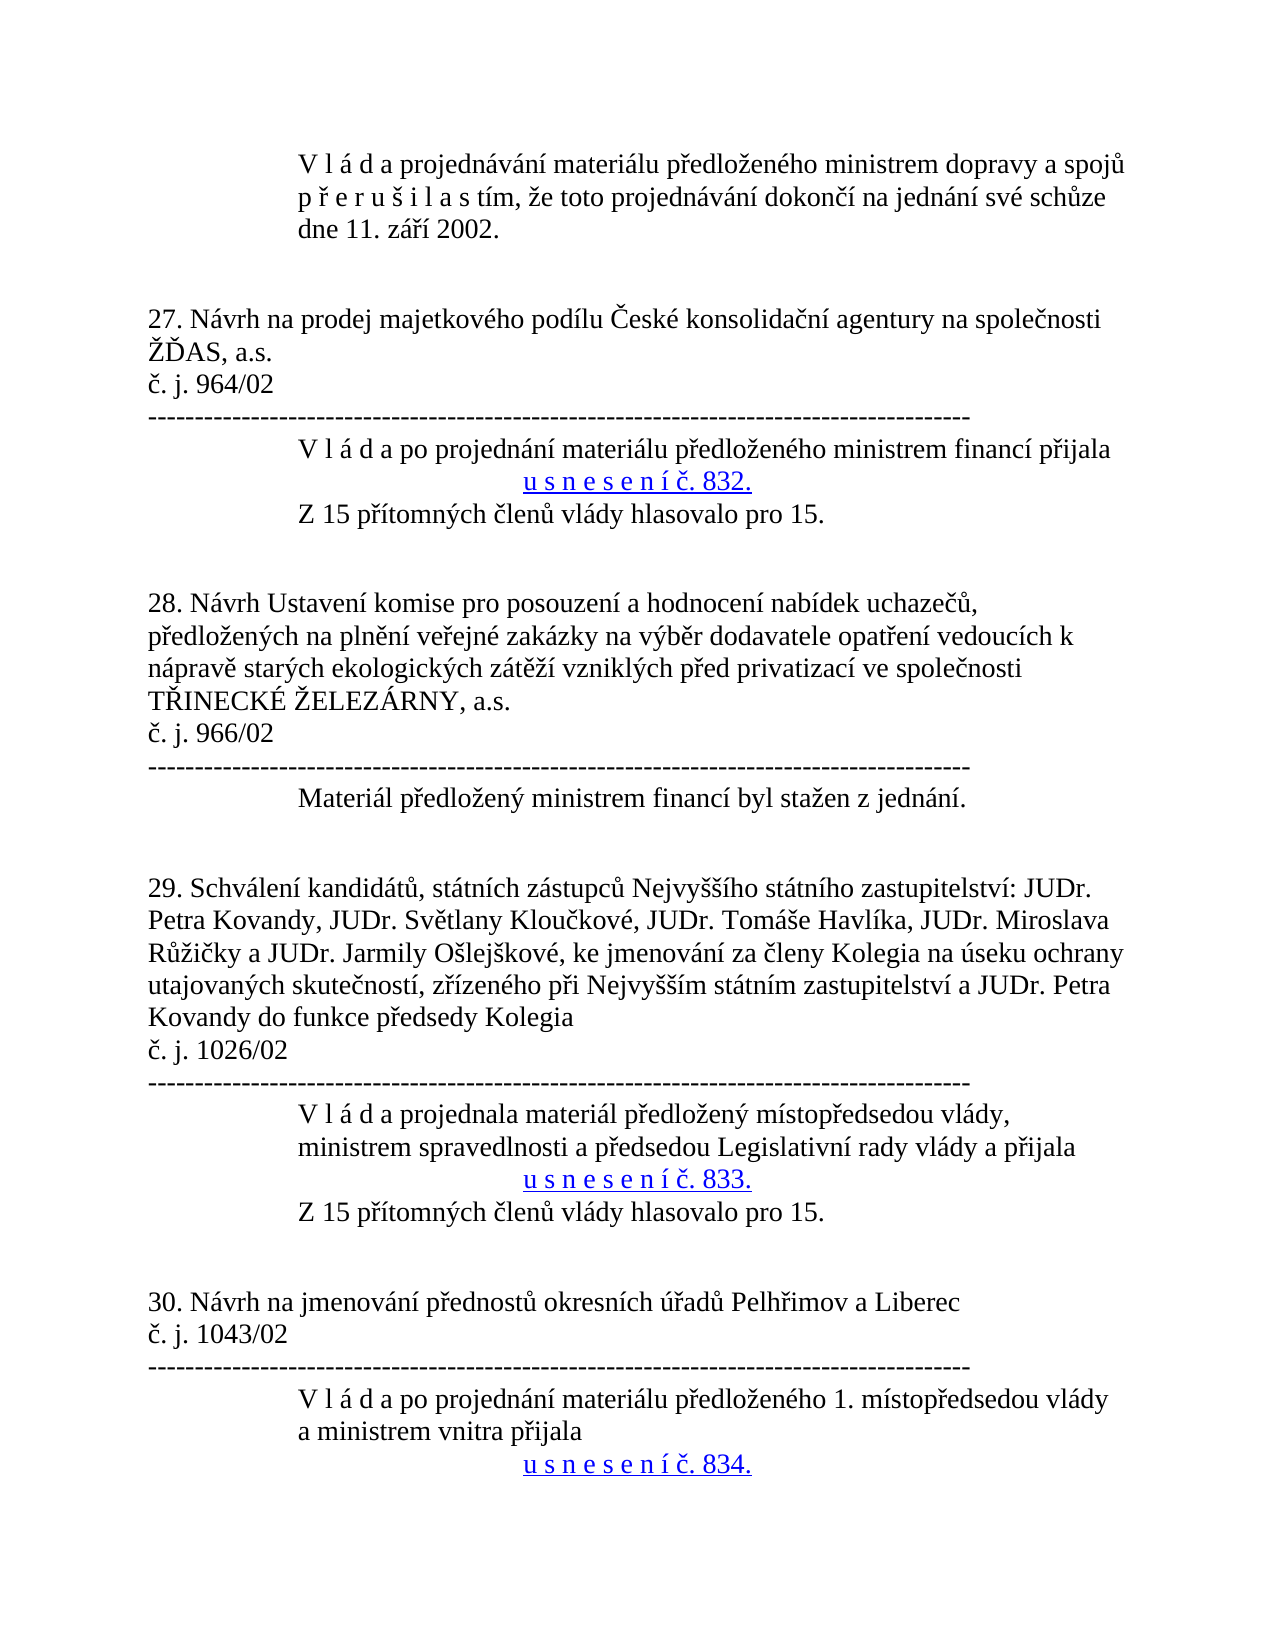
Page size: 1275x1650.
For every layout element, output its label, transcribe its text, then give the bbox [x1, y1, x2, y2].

text Z 15 přítomných členů vlády hlasovalo pro 15. [298, 1195, 1127, 1227]
text V l á d a projednávání materiálu předloženého ministrem dopravy a spojů p ř e r u š i l a s tím, že toto projednávání dokončí na jednání své schůze dne 11. září 2002. [298, 148, 1127, 245]
text Materiál předložený ministrem financí byl stažen z jednání. [298, 781, 1127, 813]
text 28. Návrh Ustavení komise pro posouzení a hodnocení nabídek uchazečů, předložených na plnění veřejné zakázky na výběr dodavatele opatření vedoucích k nápravě starých ekologických zátěží vzniklých před privatizací ve společnosti TŘINECKÉ ŽELEZÁRNY, a.s. č. j. 966/02 ---------------------------------------------------------------------------------------- [148, 529, 1127, 781]
text Z 15 přítomných členů vlády hlasovalo pro 15. [298, 497, 1127, 529]
text 30. Návrh na jmenování přednostů okresních úřadů Pelhřimov a Liberec č. j. 1043/02 ---------------------------------------------------------------------------------------- [148, 1227, 1127, 1382]
text V l á d a projednala materiál předložený místopředsedou vlády, ministrem spravedlnosti a předsedou Legislativní rady vlády a přijala [298, 1098, 1127, 1162]
text V l á d a po projednání materiálu předloženého 1. místopředsedou vlády a ministrem vnitra přijala [298, 1382, 1127, 1447]
text u s n e s e n í č. 834. [148, 1447, 1127, 1479]
text u s n e s e n í č. 833. [148, 1162, 1127, 1195]
text V l á d a po projednání materiálu předloženého ministrem financí přijala [298, 432, 1127, 464]
text u s n e s e n í č. 832. [148, 464, 1127, 497]
text 27. Návrh na prodej majetkového podílu České konsolidační agentury na společnosti ŽĎAS, a.s. č. j. 964/02 ---------------------------------------------------------------------------------------- [148, 245, 1127, 432]
text 29. Schválení kandidátů, státních zástupců Nejvyššího státního zastupitelství: JUDr. Petra Kovandy, JUDr. Světlany Kloučkové, JUDr. Tomáše Havlíka, JUDr. Miroslava Růžičky a JUDr. Jarmily Ošlejškové, ke jmenování za členy Kolegia na úseku ochrany utajovaných skutečností, zřízeného při Nejvyšším státním zastupitelství a JUDr. Petra Kovandy do funkce předsedy Kolegia č. j. 1026/02 ---------------------------------------------------------------------------------------- [148, 813, 1127, 1098]
